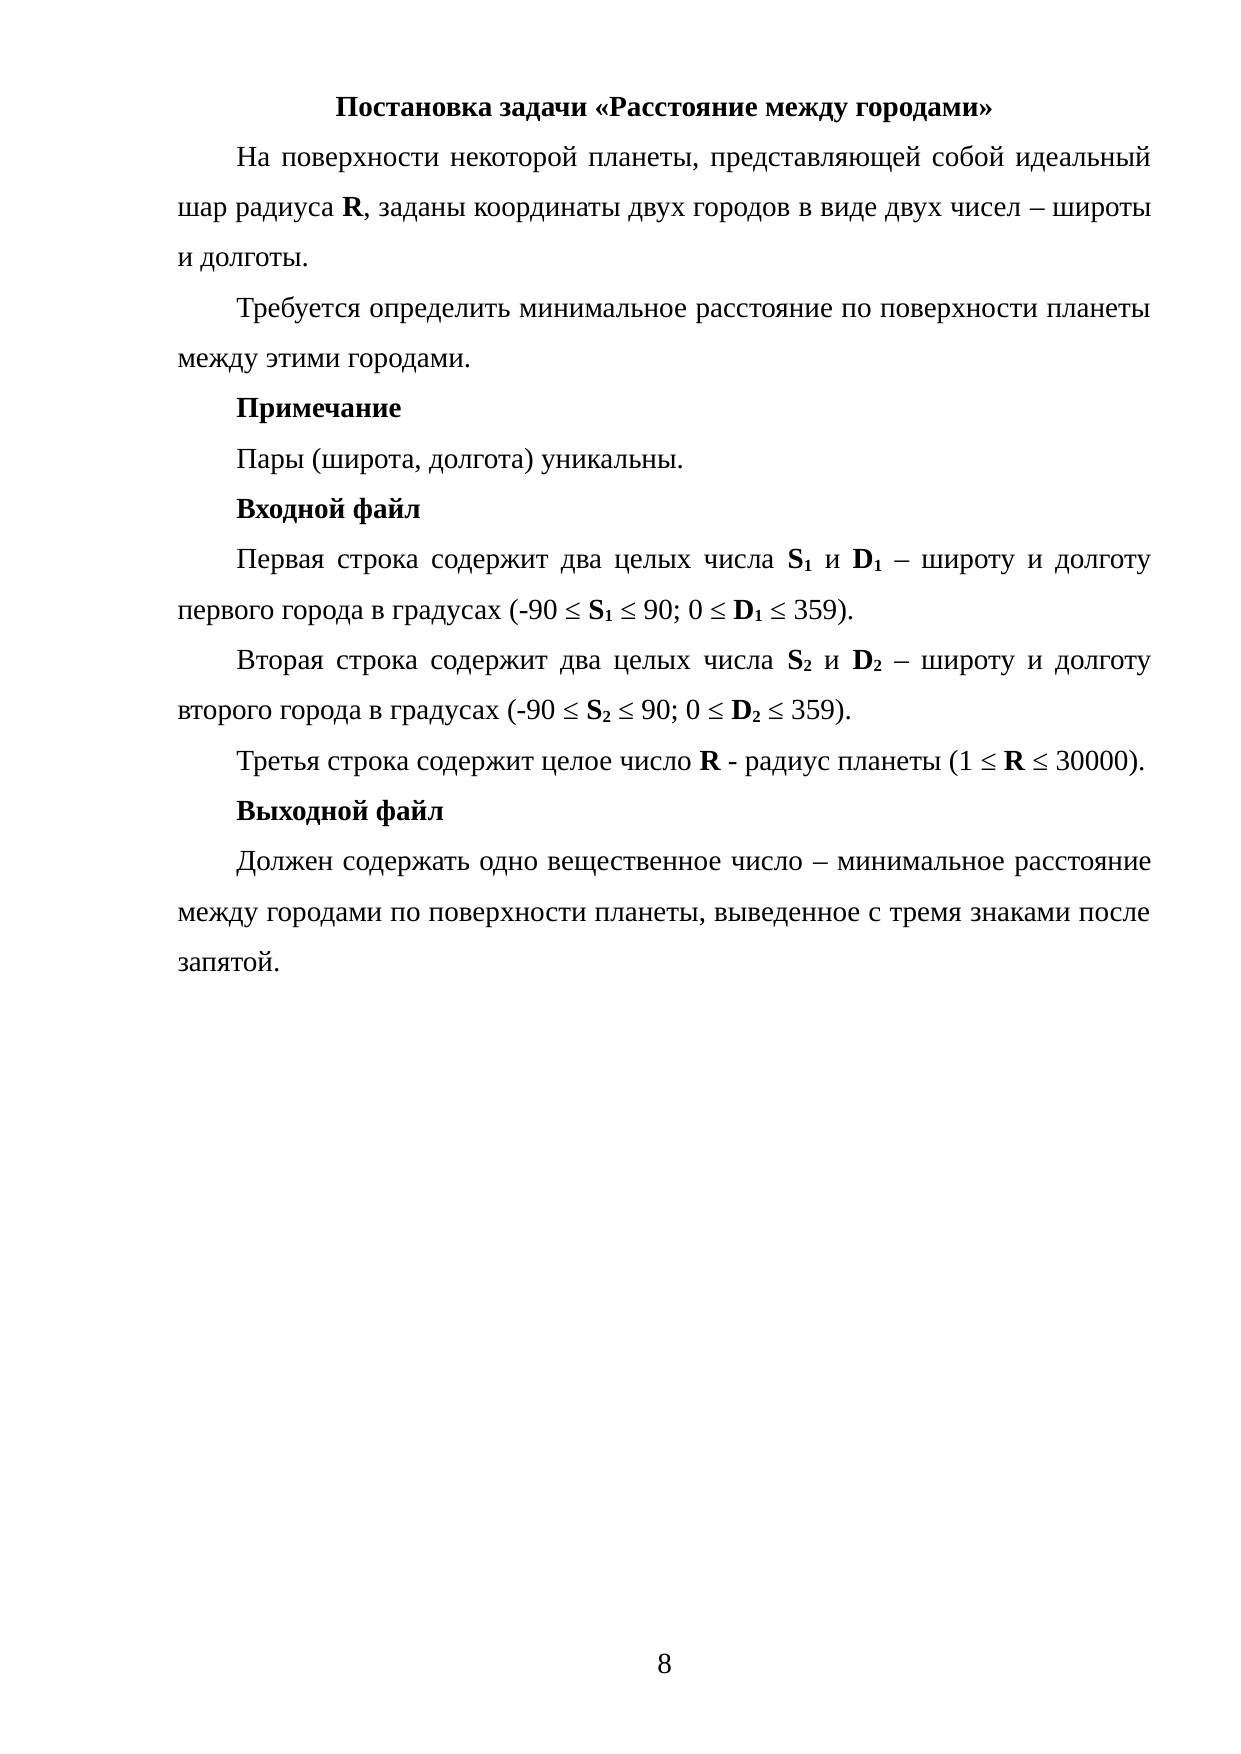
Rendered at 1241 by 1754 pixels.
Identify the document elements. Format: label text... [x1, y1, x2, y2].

text Третья строка содержит целое число R - радиус планеты (1 ≤ R ≤ 30000). [177, 743, 1152, 776]
text Требуется определить минимальное расстояние по поверхности планеты между этими городами. [177, 290, 1152, 374]
text Примечание [177, 391, 1152, 424]
text Пары (широта, долгота) уникальны. [177, 441, 1152, 474]
text Выходной файл [177, 793, 1152, 827]
text На поверхности некоторой планеты, представляющей собой идеальный шар радиуса R, заданы координаты двух городов в виде двух чисел – широты и долготы. [177, 139, 1152, 273]
text Вторая строка содержит два целых числа S2 и D2 – широту и долготу второго города в градусах (-90 ≤ S2 ≤ 90; 0 ≤ D2 ≤ 359). [177, 642, 1152, 726]
text Входной файл [177, 491, 1152, 525]
text Должен содержать одно вещественное число – минимальное расстояние между городами по поверхности планеты, выведенное с тремя знаками после запятой. [177, 843, 1152, 977]
text Первая строка содержит два целых числа S1 и D1 – широту и долготу первого города в градусах (-90 ≤ S1 ≤ 90; 0 ≤ D1 ≤ 359). [177, 541, 1152, 625]
text Постановка задачи «Расстояние между городами» [177, 89, 1152, 122]
